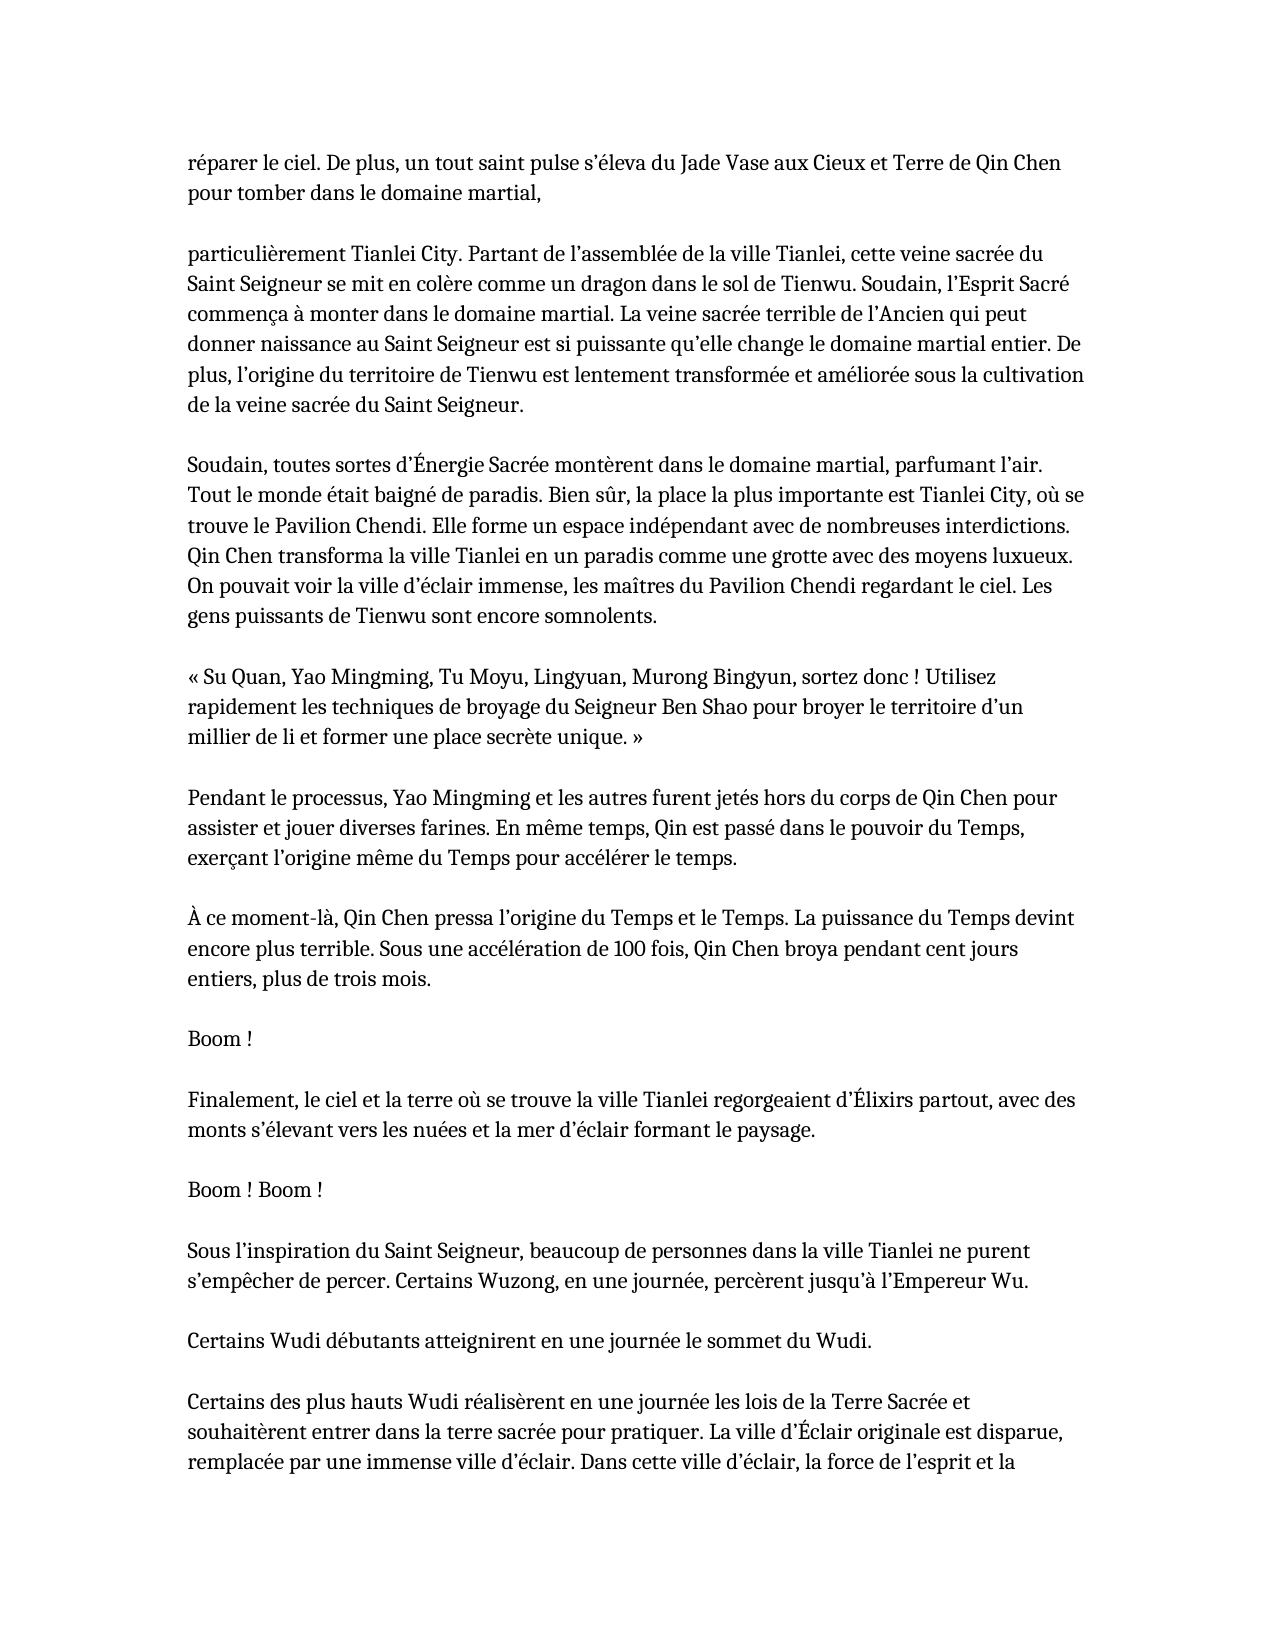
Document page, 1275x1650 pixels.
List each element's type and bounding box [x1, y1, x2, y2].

text [187, 150, 1087, 1475]
